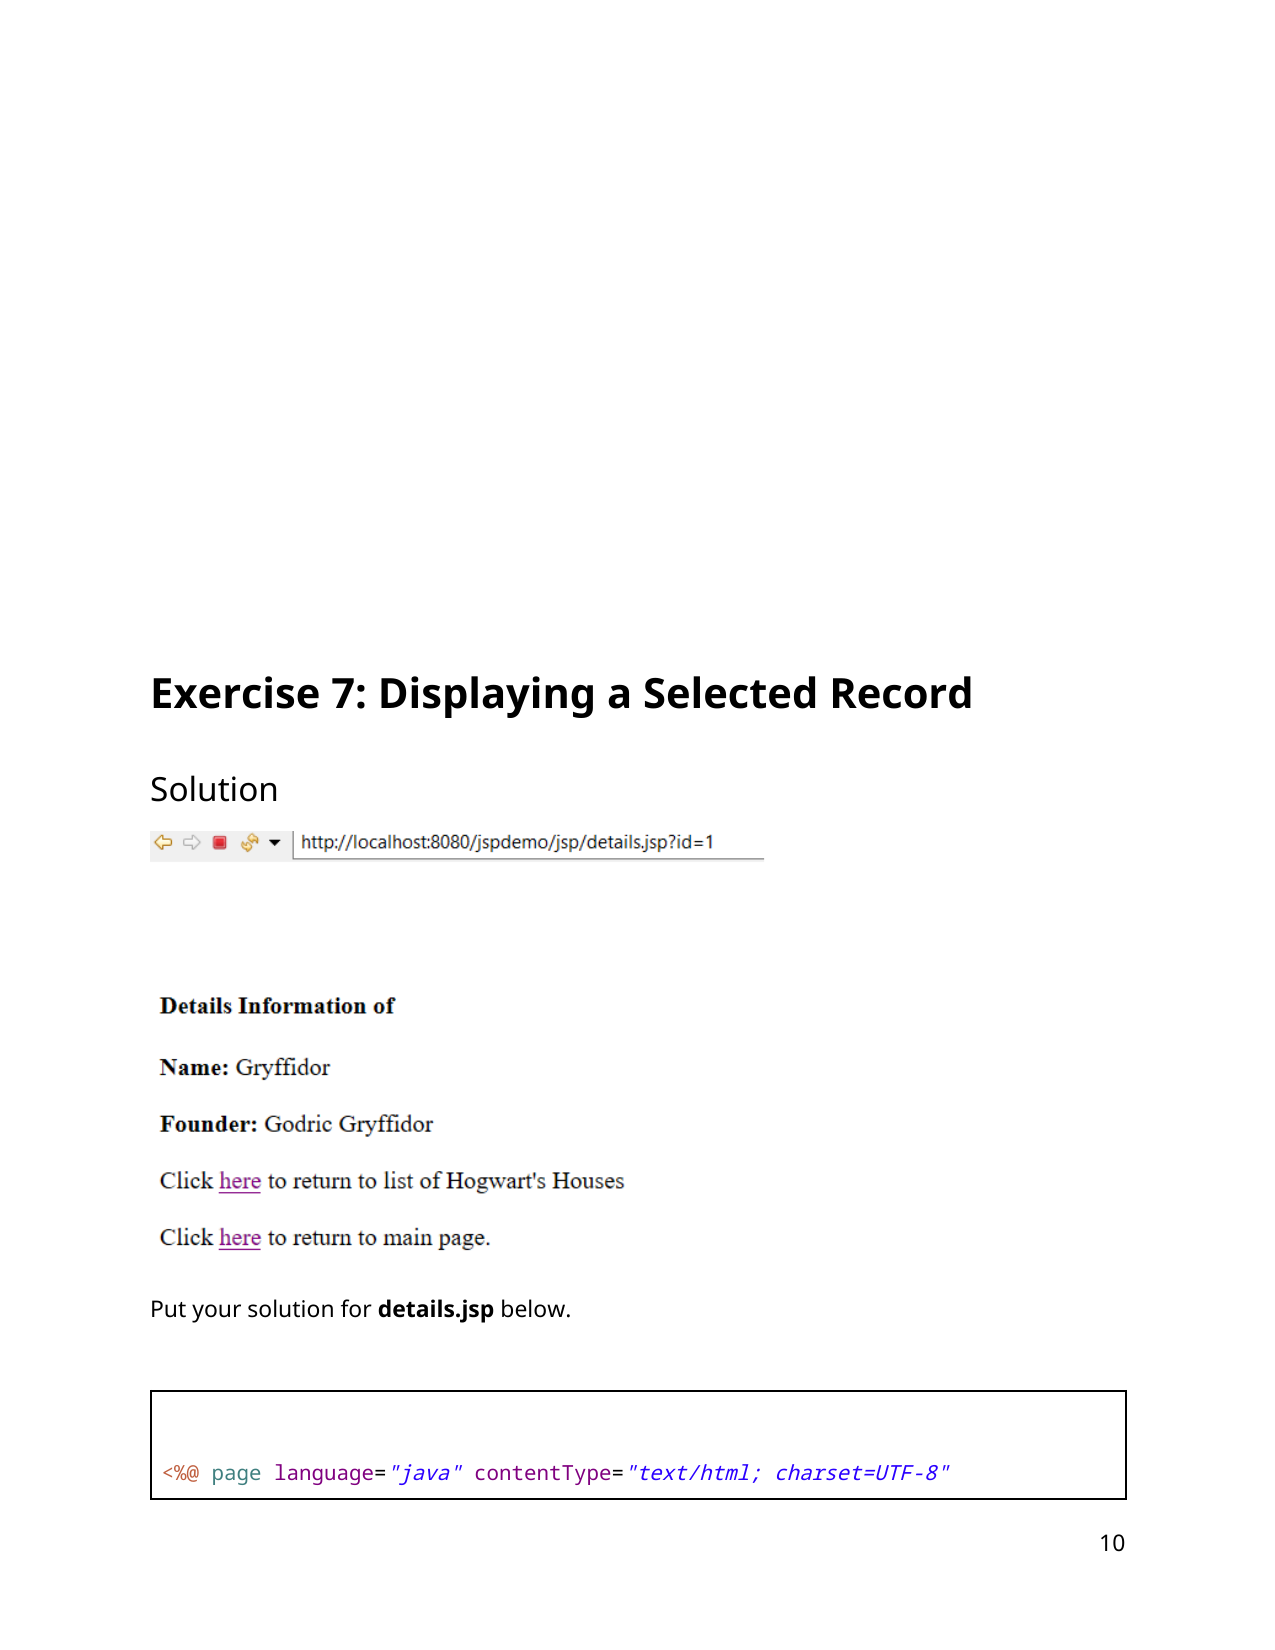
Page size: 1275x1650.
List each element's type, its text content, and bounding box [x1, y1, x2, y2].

subtitle Solution [150, 766, 1125, 812]
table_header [152, 1392, 1125, 1497]
picture [150, 831, 765, 1276]
text Put your solution for details.jsp below. [150, 1293, 1125, 1324]
subtitle Exercise 7: Displaying a Selected Record [150, 663, 1125, 720]
